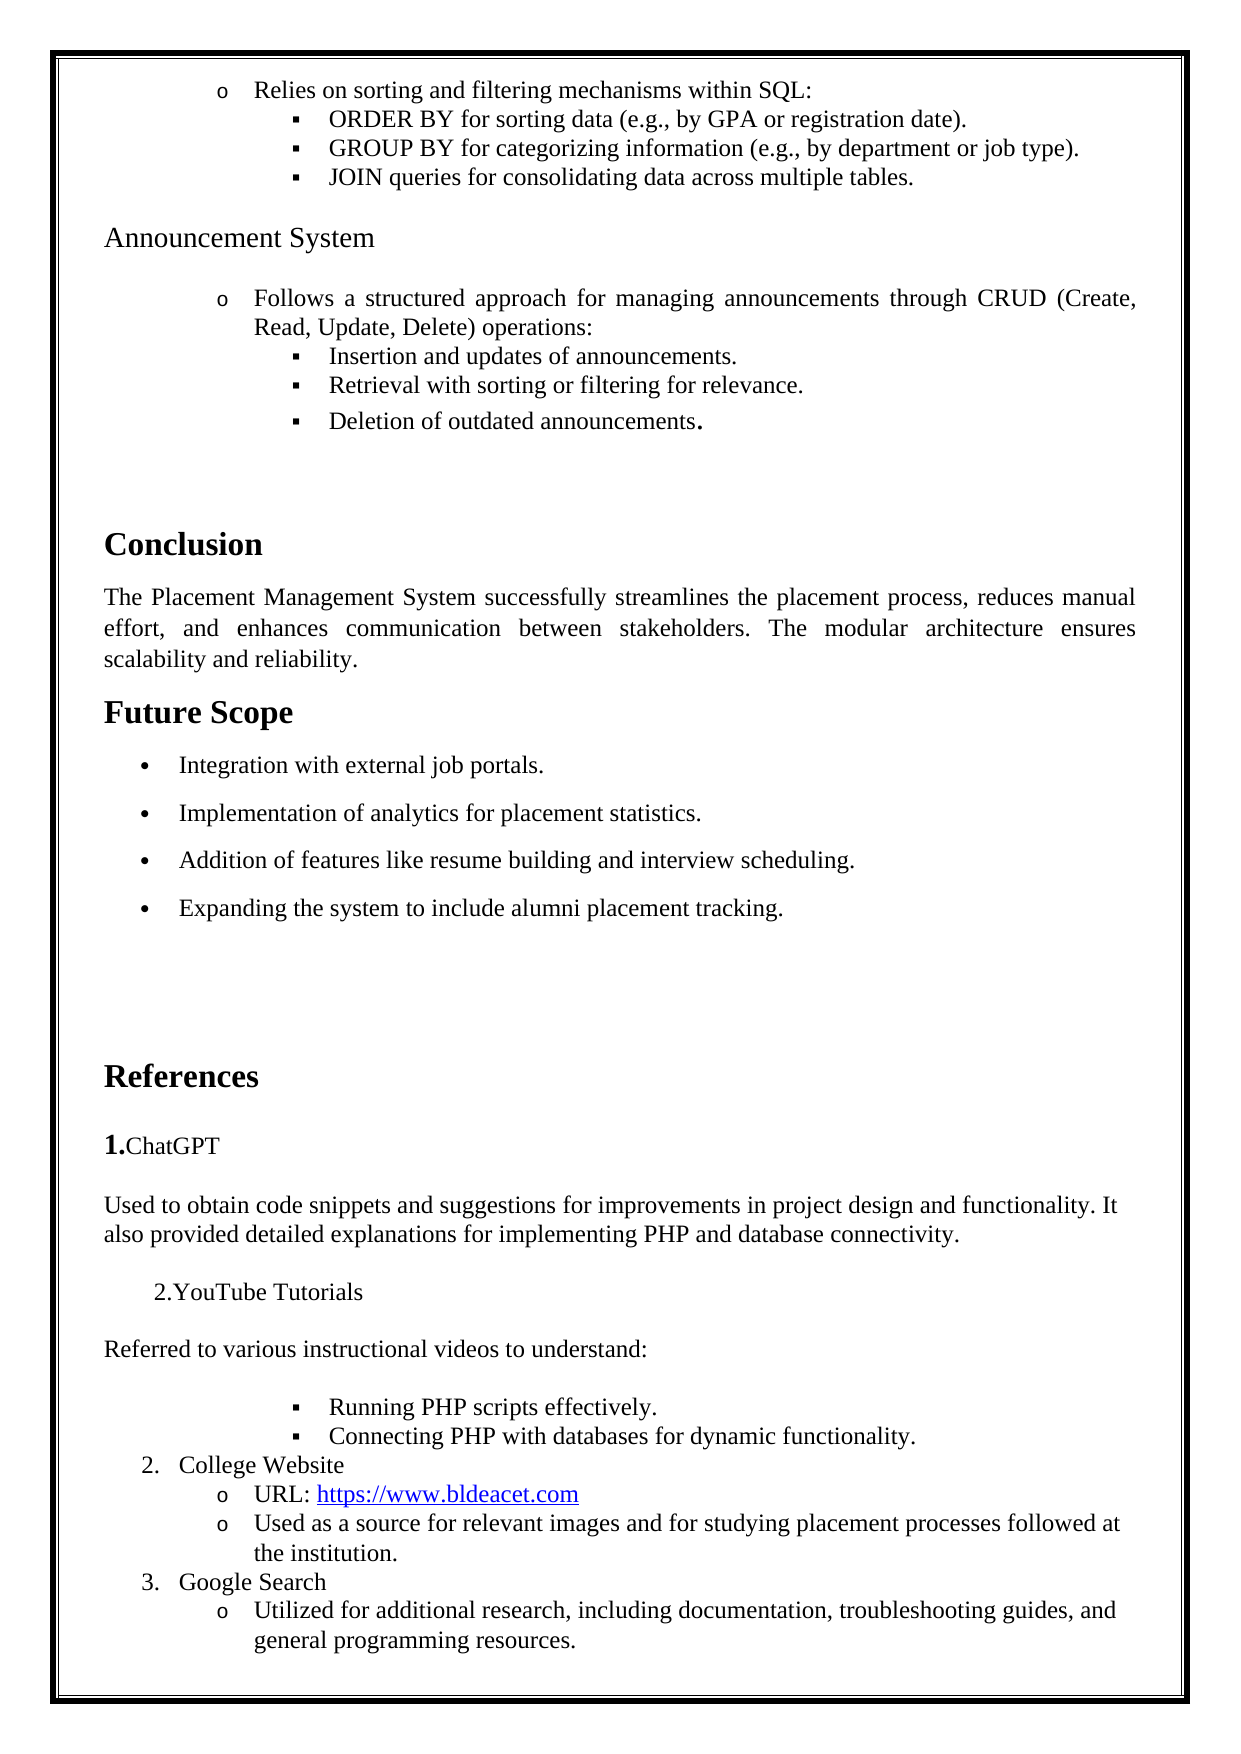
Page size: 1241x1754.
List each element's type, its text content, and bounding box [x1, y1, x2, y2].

list College Website [141, 1450, 1137, 1479]
text Referred to various instructional videos to understand: [103, 1334, 1137, 1363]
text Future Scope [103, 692, 1137, 730]
list Deletion of outdated announcements. [291, 398, 1137, 437]
list JOIN queries for consolidating data across multiple tables. [291, 162, 1137, 191]
list Integration with external job portals. [141, 750, 1137, 779]
text Conclusion [103, 524, 1137, 562]
list URL: https://www.bldeacet.com [216, 1479, 1137, 1508]
text Announcement System [103, 220, 1137, 253]
text Used to obtain code snippets and suggestions for improvements in project design and functionality. It also provided detailed explanations for implementing PHP and database connectivity. [103, 1190, 1137, 1247]
list Expanding the system to include alumni placement tracking. [141, 893, 1137, 922]
list Relies on sorting and filtering mechanisms within SQL: [216, 75, 1137, 104]
list Insertion and updates of announcements. [291, 341, 1137, 370]
list Running PHP scripts effectively. [291, 1392, 1137, 1421]
list Implementation of analytics for placement statistics. [141, 798, 1137, 826]
text The Placement Management System successfully streamlines the placement process, reduces manual effort, and enhances communication between stakeholders. The modular architecture ensures scalability and reliability. [103, 582, 1137, 673]
list Google Search [141, 1567, 1137, 1595]
list Retrieval with sorting or filtering for relevance. [291, 370, 1137, 398]
text References [103, 1057, 1137, 1095]
list ORDER BY for sorting data (e.g., by GPA or registration date). [291, 104, 1137, 133]
list Addition of features like resume building and interview scheduling. [141, 845, 1137, 874]
text 1.ChatGPT [103, 1127, 1137, 1161]
list Used as a source for relevant images and for studying placement processes followed at the institution. [216, 1508, 1137, 1567]
list Follows a structured approach for managing announcements through CRUD (Create, Read, Update, Delete) operations: [216, 283, 1137, 341]
list Connecting PHP with databases for dynamic functionality. [291, 1421, 1137, 1450]
list Utilized for additional research, including documentation, troubleshooting guides, and general programming resources. [216, 1595, 1137, 1654]
list GROUP BY for categorizing information (e.g., by department or job type). [291, 133, 1137, 162]
text 2.YouTube Tutorials [103, 1277, 1137, 1305]
